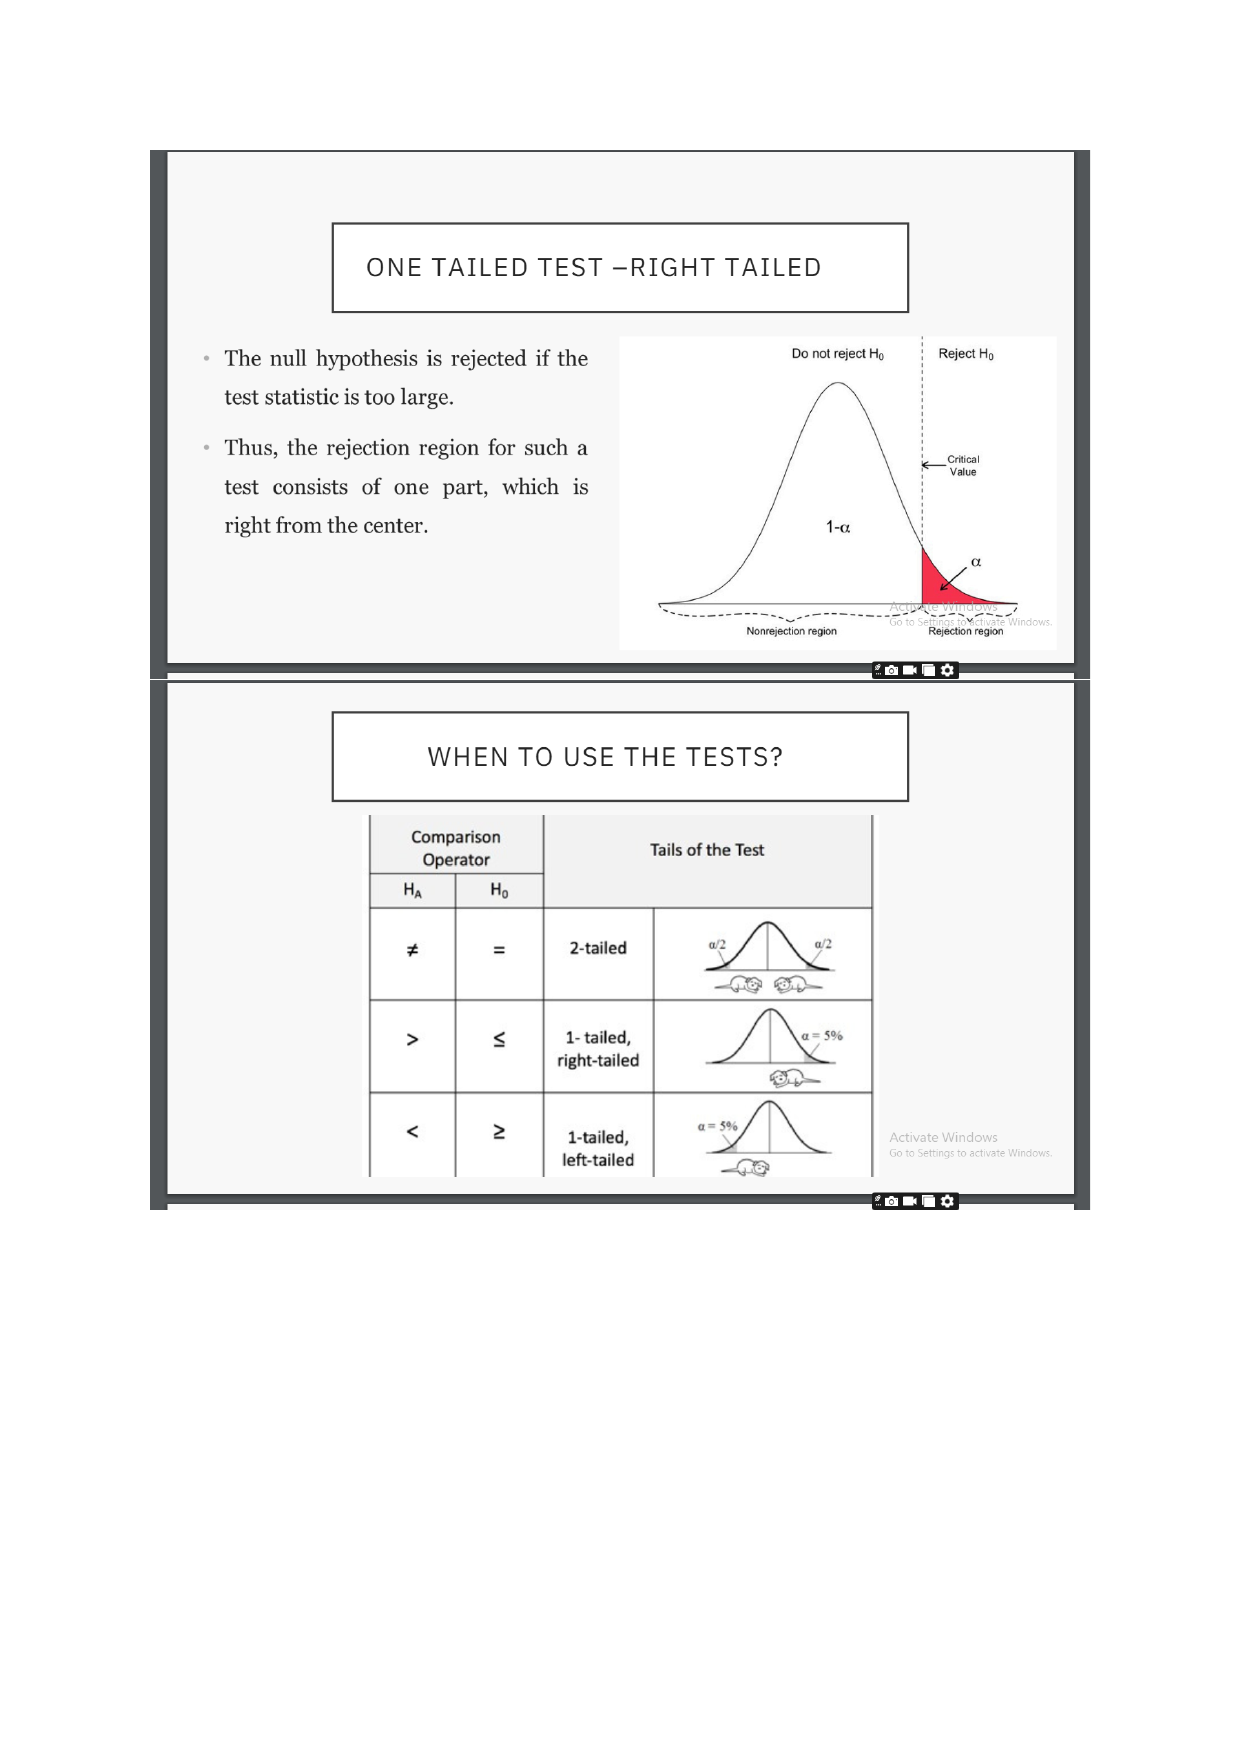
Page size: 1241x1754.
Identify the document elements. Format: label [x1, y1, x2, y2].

picture [150, 150, 1091, 679]
picture [150, 680, 1091, 1210]
